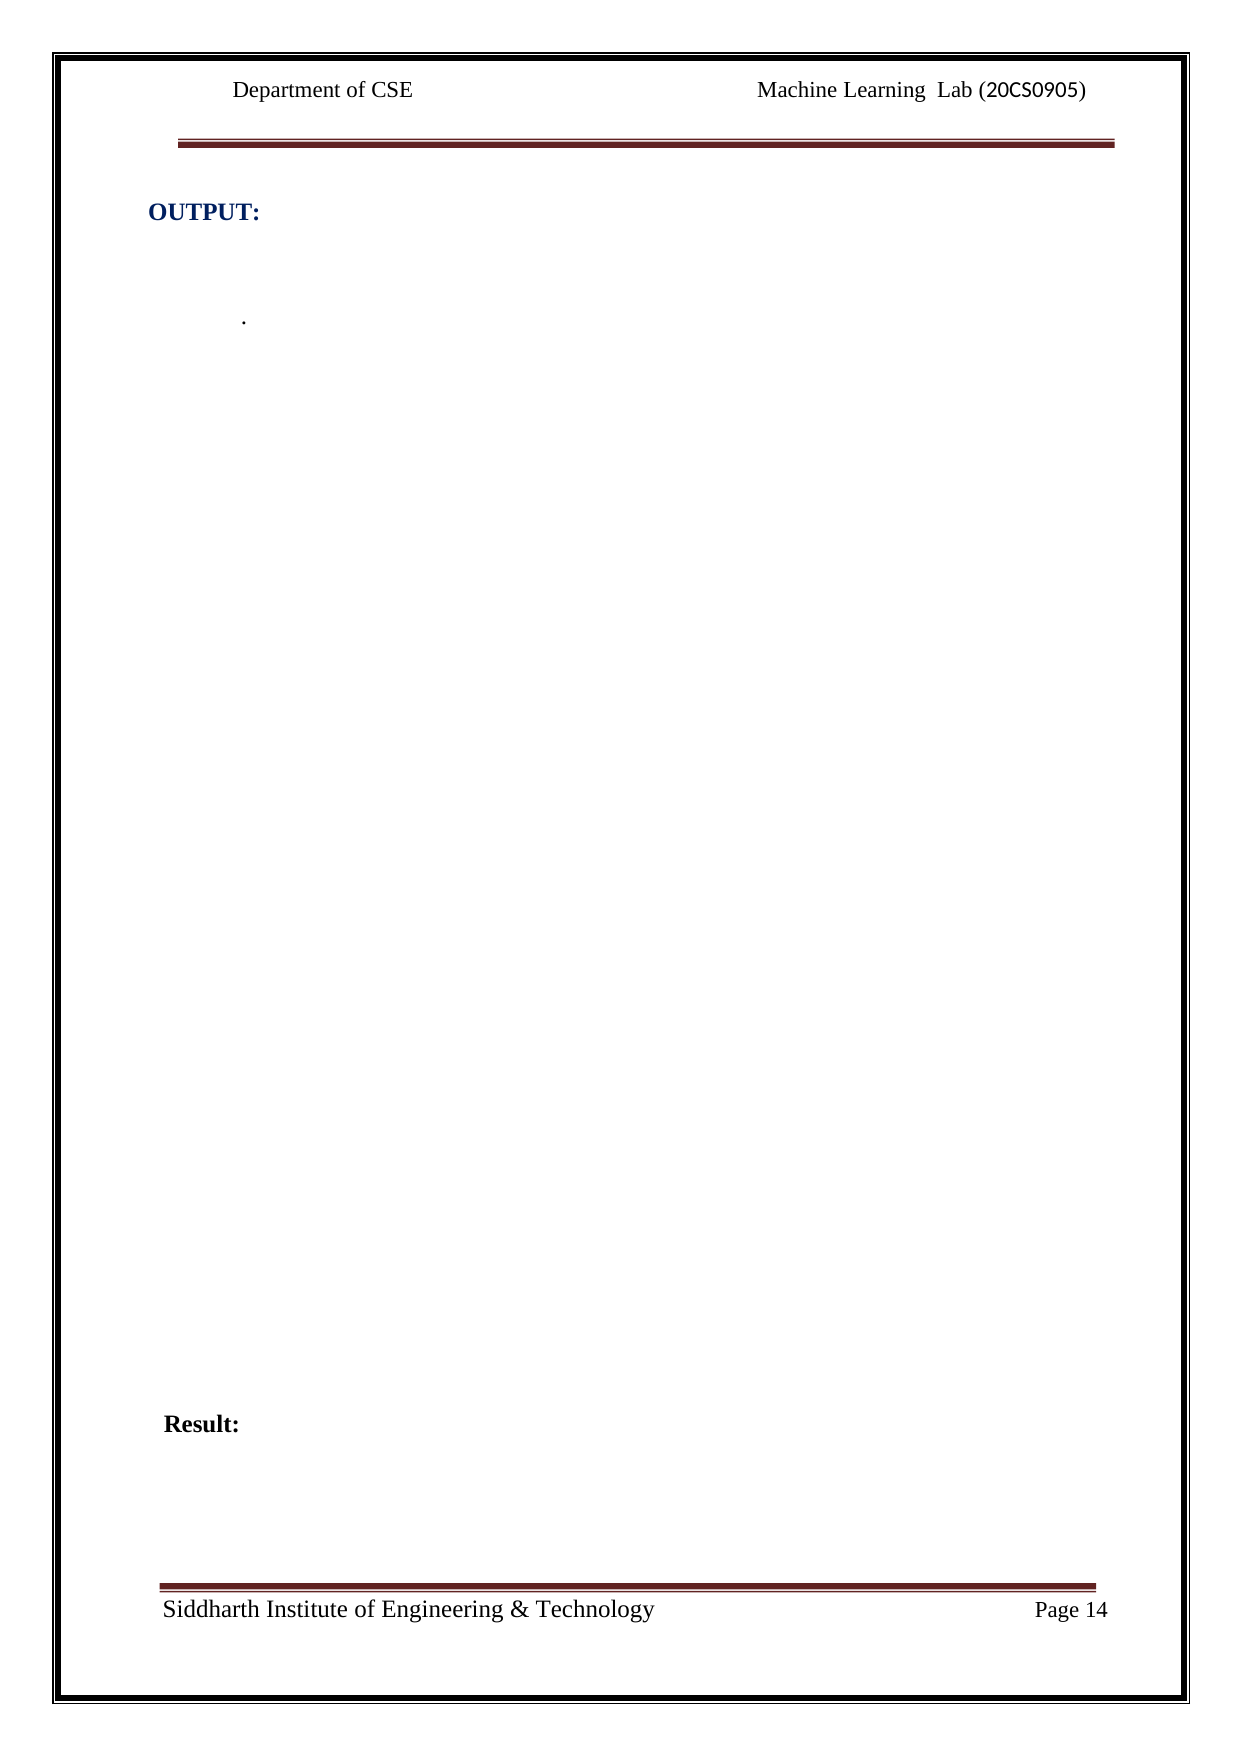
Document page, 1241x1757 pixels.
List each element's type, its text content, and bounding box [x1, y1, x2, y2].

text OUTPUT: [73, 197, 1181, 226]
text . [73, 301, 247, 330]
subtitle Result: [73, 1409, 240, 1438]
